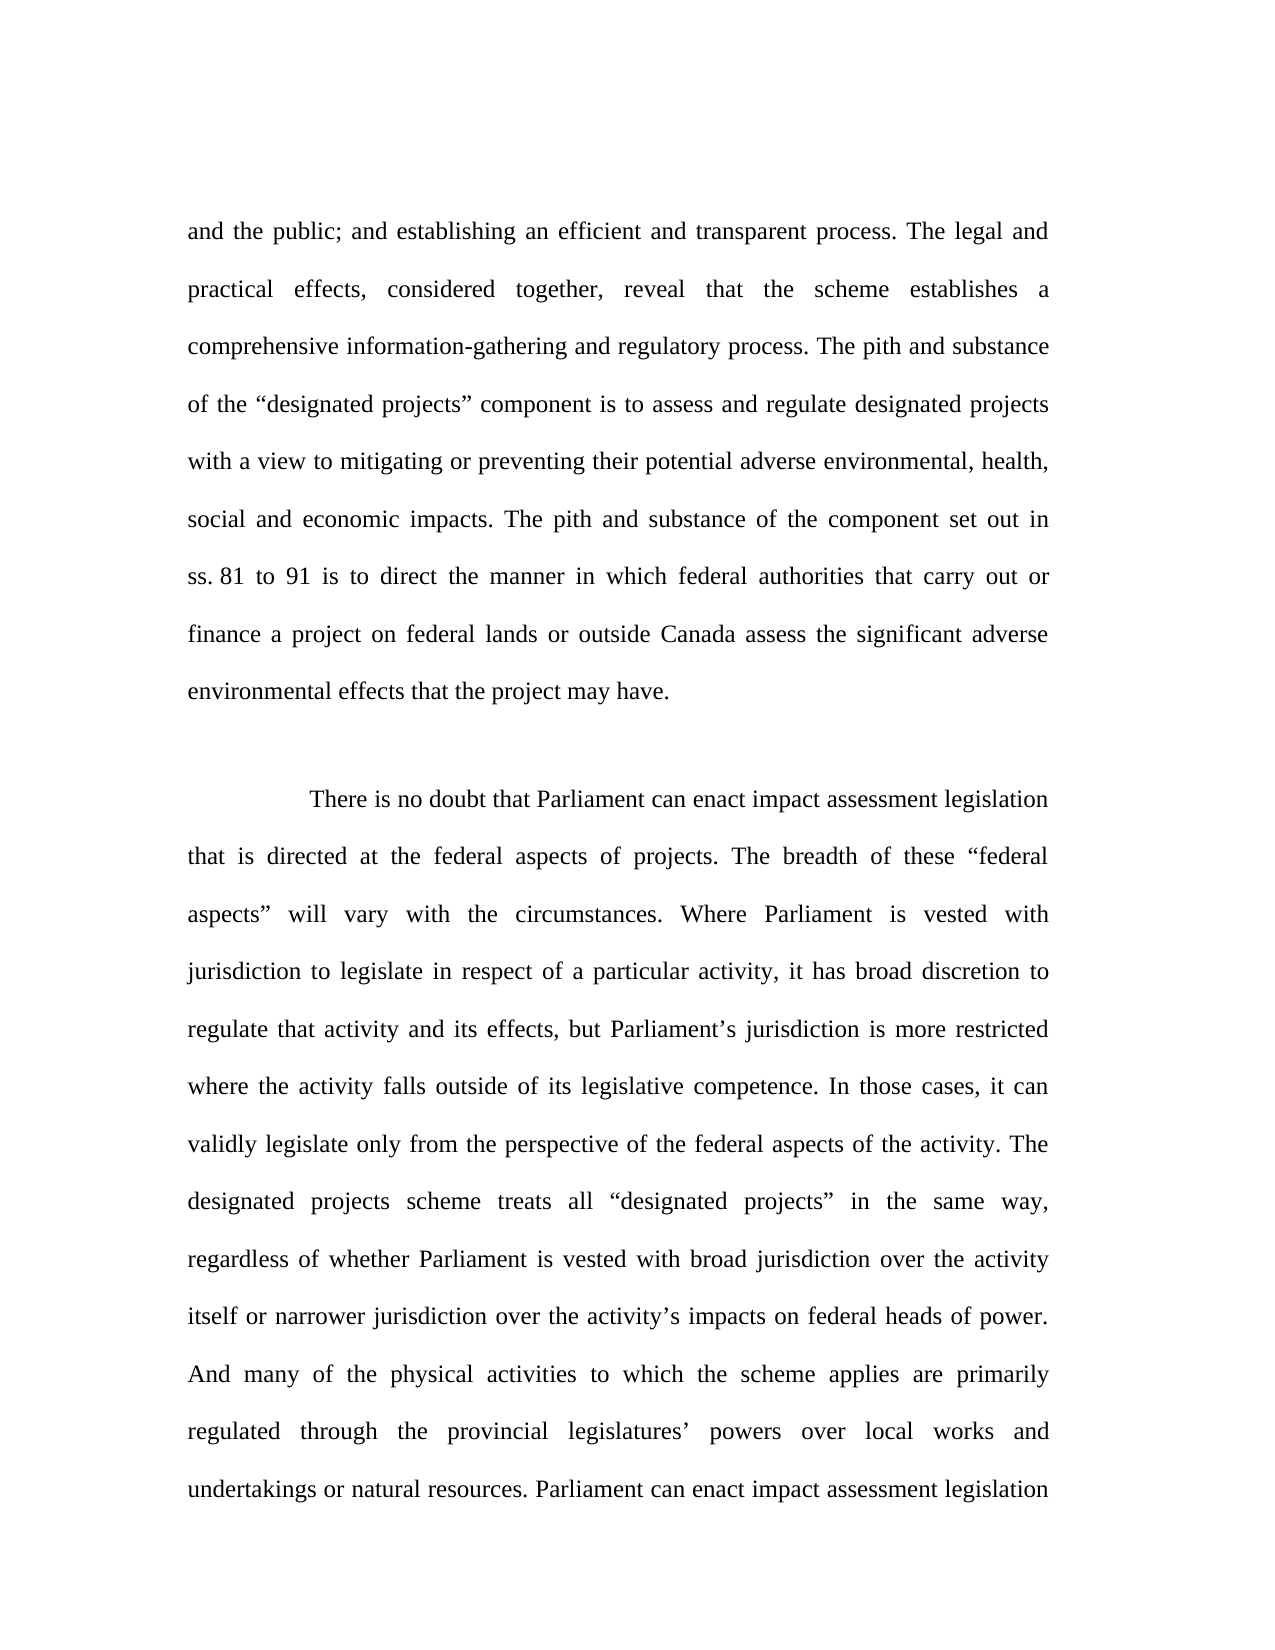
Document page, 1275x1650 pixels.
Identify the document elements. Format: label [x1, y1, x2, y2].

text [187, 216, 1050, 705]
text [187, 784, 1050, 1503]
